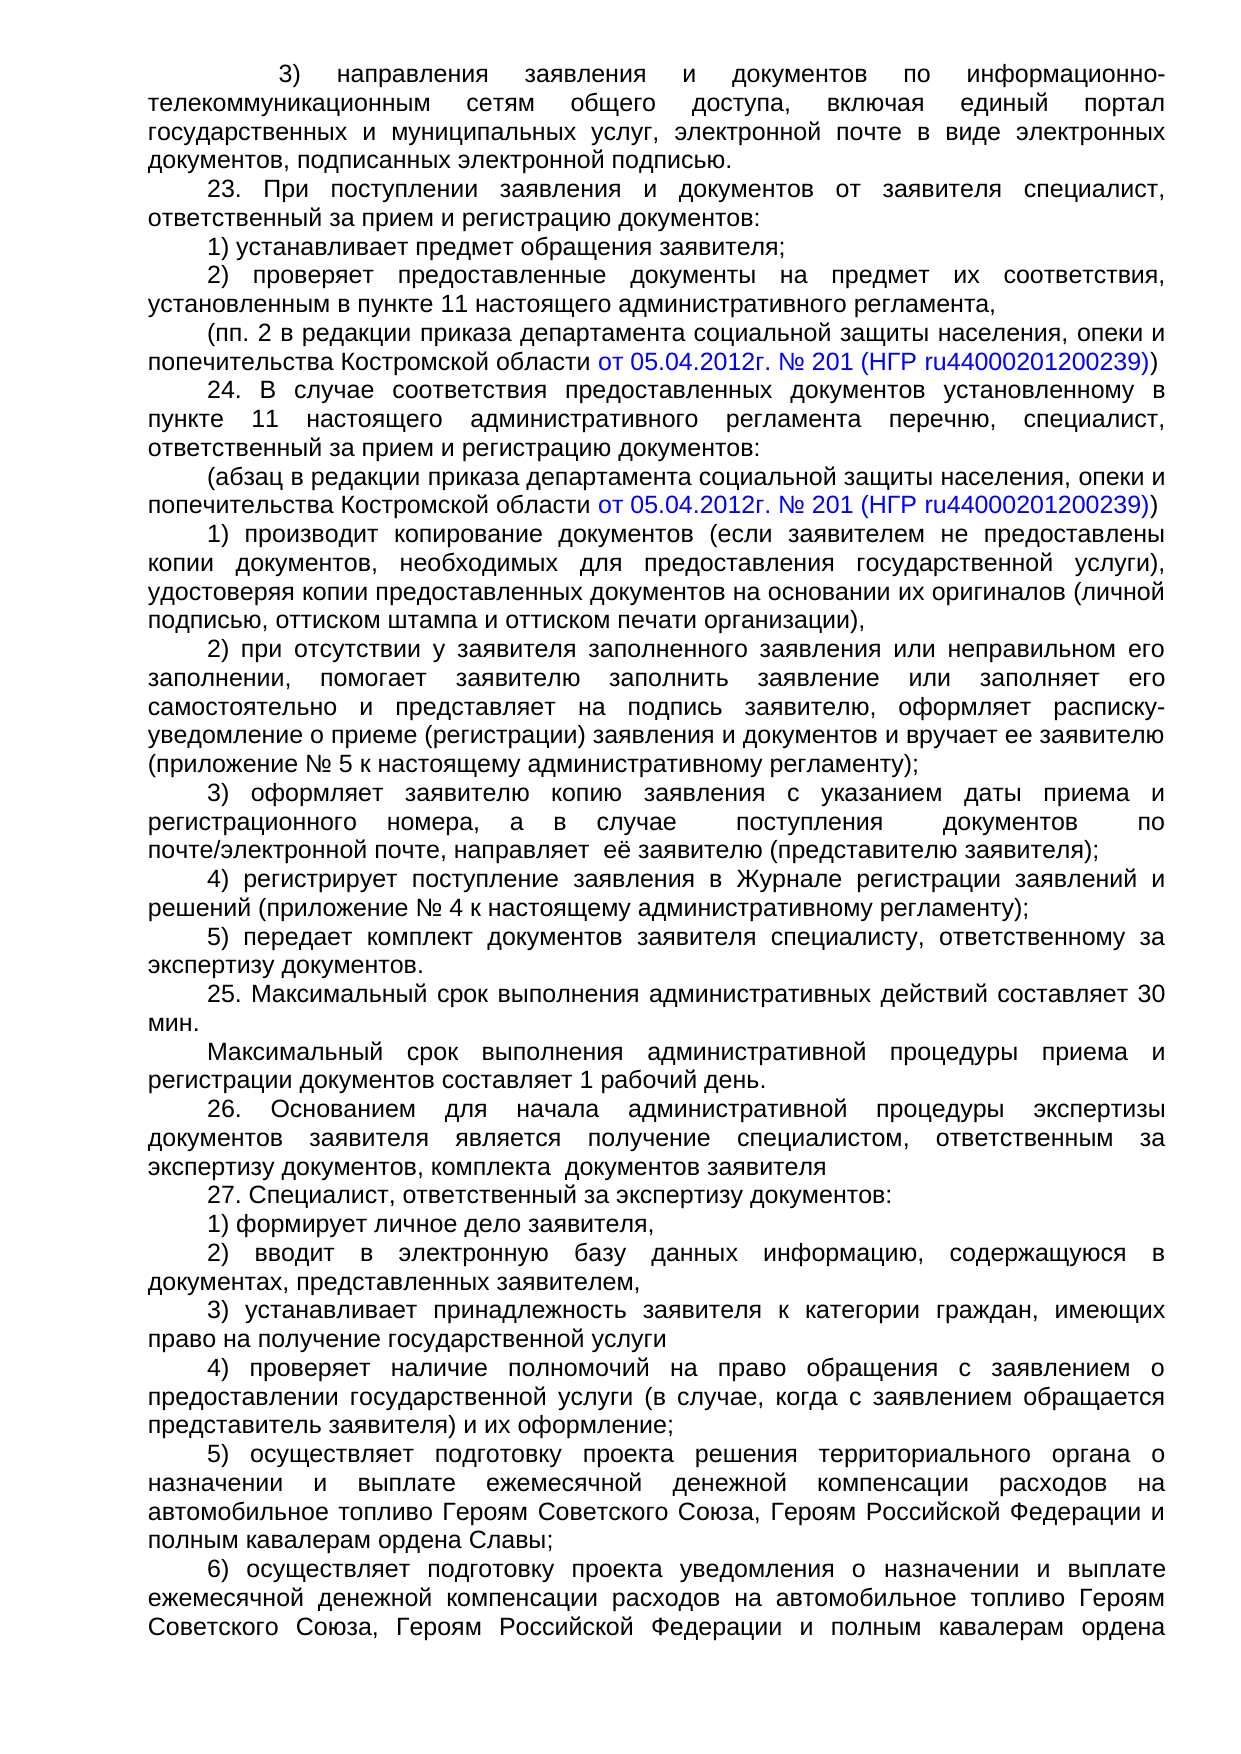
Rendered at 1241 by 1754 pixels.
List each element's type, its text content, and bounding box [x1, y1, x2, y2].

text 23. При поступлении заявления и документов от заявителя специалист, ответственный за прием и регистрацию документов: [148, 174, 1166, 232]
text 4) проверяет наличие полномочий на право обращения с заявлением о предоставлении государственной услуги (в случае, когда с заявлением обращается представитель заявителя) и их оформление; [148, 1353, 1166, 1439]
text (абзац в редакции приказа департамента социальной защиты населения, опеки и попечительства Костромской области от 05.04.2012г. № 201 (НГР ru44000201200239)) [148, 462, 1166, 519]
text 4) регистрирует поступление заявления в Журнале регистрации заявлений и решений (приложение № 4 к настоящему административному регламенту); [148, 864, 1166, 922]
text 5) осуществляет подготовку проекта решения территориального органа о назначении и выплате ежемесячной денежной компенсации расходов на автомобильное топливо Героям Советского Союза, Героям Российской Федерации и полным кавалерам ордена Славы; [148, 1439, 1166, 1554]
text 24. В случае соответствия предоставленных документов установленному в пункте 11 настоящего административного регламента перечню, специалист, ответственный за прием и регистрацию документов: [148, 375, 1166, 462]
text 1) производит копирование документов (если заявителем не предоставлены копии документов, необходимых для предоставления государственной услуги), удостоверяя копии предоставленных документов на основании их оригиналов (личной подписью, оттиском штампа и оттиском печати организации), [148, 519, 1166, 634]
text 1) формирует личное дело заявителя, [148, 1209, 1166, 1238]
text 27. Специалист, ответственный за экспертизу документов: [148, 1180, 1166, 1209]
text 1) устанавливает предмет обращения заявителя; [148, 232, 1166, 260]
text 25. Максимальный срок выполнения административных действий составляет 30 мин. [148, 979, 1166, 1037]
text 5) передает комплект документов заявителя специалисту, ответственному за экспертизу документов. [148, 922, 1166, 979]
text 3) оформляет заявителю копию заявления с указанием даты приема и регистрационного номера, а в случае поступления документов по почте/электронной почте, направляет её заявителю (представителю заявителя); [148, 778, 1166, 864]
text 3) устанавливает принадлежность заявителя к категории граждан, имеющих право на получение государственной услуги [148, 1295, 1166, 1353]
text 3) направления заявления и документов по информационно-телекоммуникационным сетям общего доступа, включая единый портал государственных и муниципальных услуг, электронной почте в виде электронных документов, подписанных электронной подписью. [148, 59, 1166, 174]
text 2) проверяет предоставленные документы на предмет их соответствия, установленным в пункте 11 настоящего административного регламента, [148, 260, 1166, 318]
text 26. Основанием для начала административной процедуры экспертизы документов заявителя является получение специалистом, ответственным за экспертизу документов, комплекта документов заявителя [148, 1094, 1166, 1180]
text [148, 1554, 1166, 1640]
text (пп. 2 в редакции приказа департамента социальной защиты населения, опеки и попечительства Костромской области от 05.04.2012г. № 201 (НГР ru44000201200239)) [148, 318, 1166, 375]
text 2) вводит в электронную базу данных информацию, содержащуюся в документах, представленных заявителем, [148, 1238, 1166, 1295]
text Максимальный срок выполнения административной процедуры приема и регистрации документов составляет 1 рабочий день. [148, 1037, 1166, 1094]
text 2) при отсутствии у заявителя заполненного заявления или неправильном его заполнении, помогает заявителю заполнить заявление или заполняет его самостоятельно и представляет на подпись заявителю, оформляет расписку-уведомление о приеме (регистрации) заявления и документов и вручает ее заявителю (приложение № 5 к настоящему административному регламенту); [148, 634, 1166, 778]
